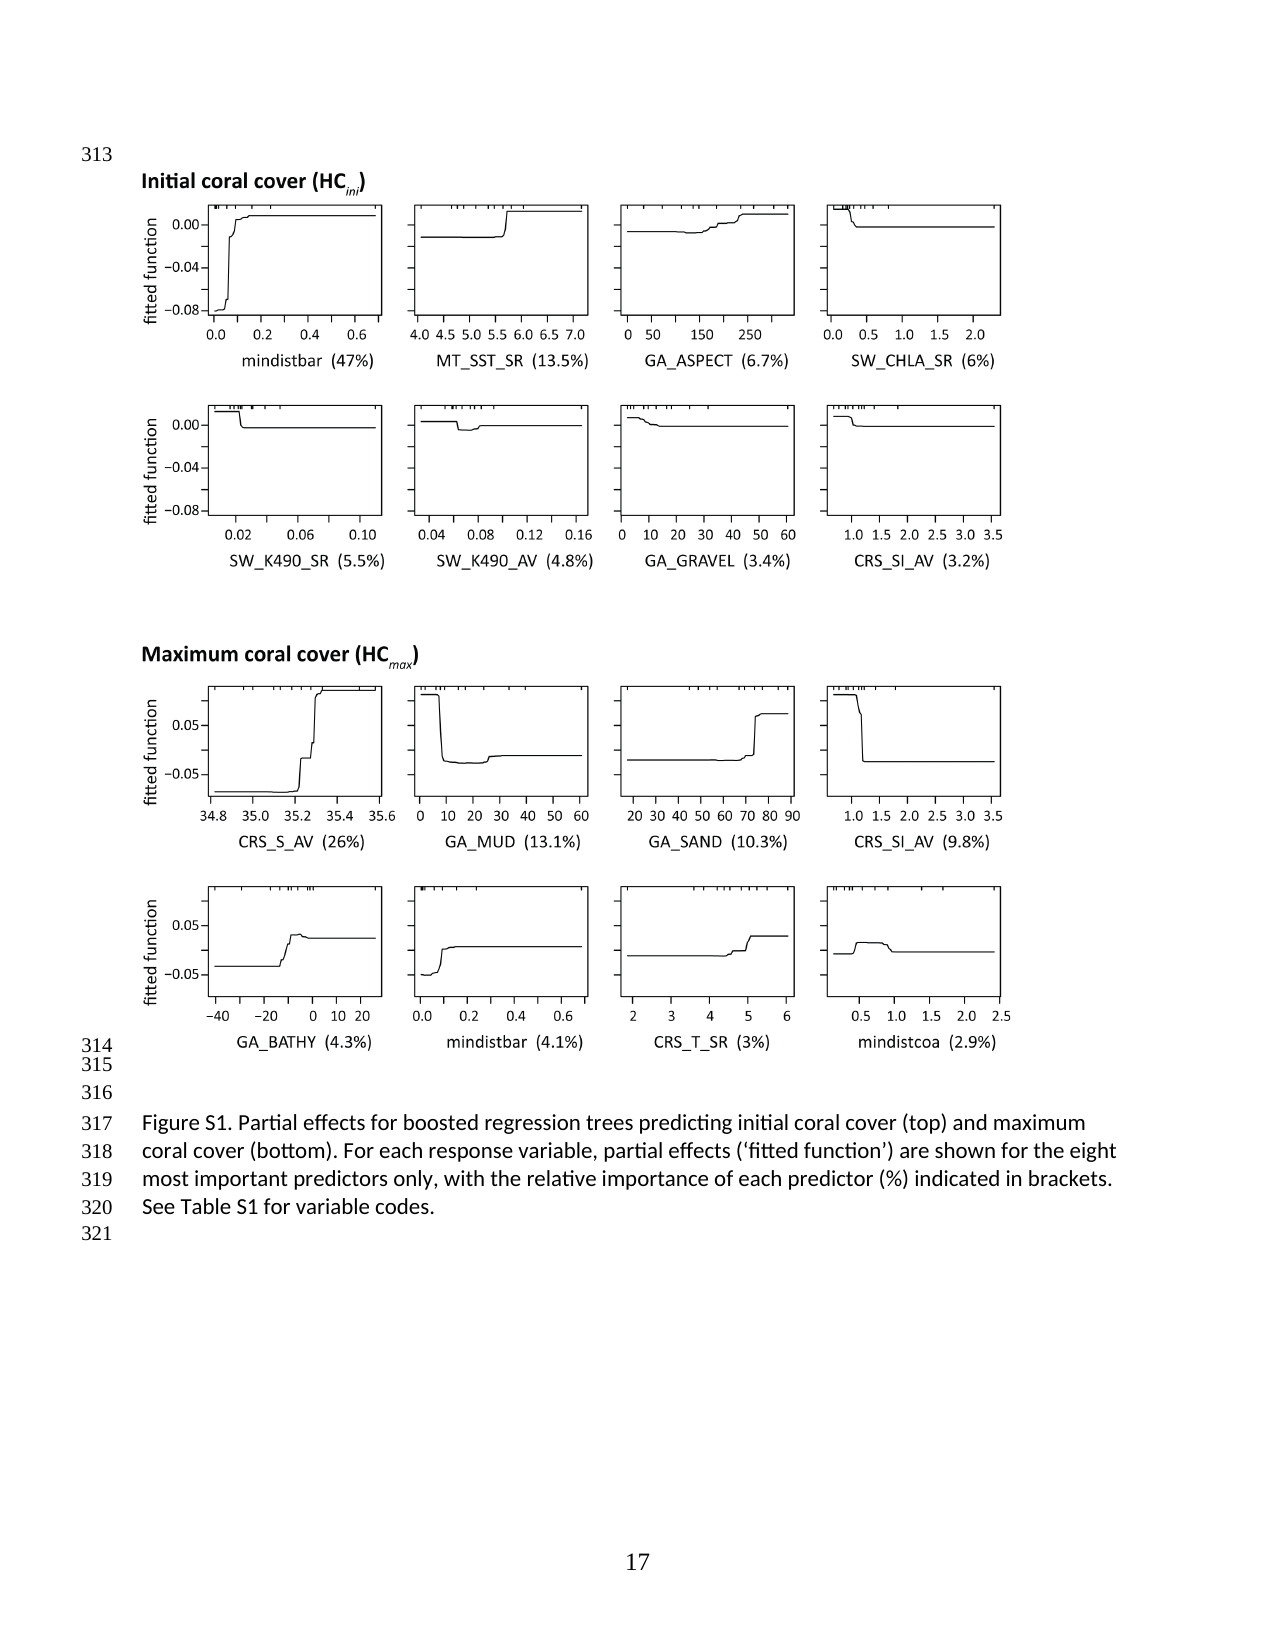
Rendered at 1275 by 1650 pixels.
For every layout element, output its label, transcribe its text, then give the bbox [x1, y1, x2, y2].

picture [141, 169, 1011, 1053]
text Figure S1. Partial effects for boosted regression trees predicting initial coral cover (top) and maximum coral cover (bottom). For each response variable, partial effects (‘fitted function’) are shown for the eight most important predictors only, with the relative importance of each predictor (%) indicated in brackets. See Table S1 for variable codes. [142, 1108, 1133, 1220]
